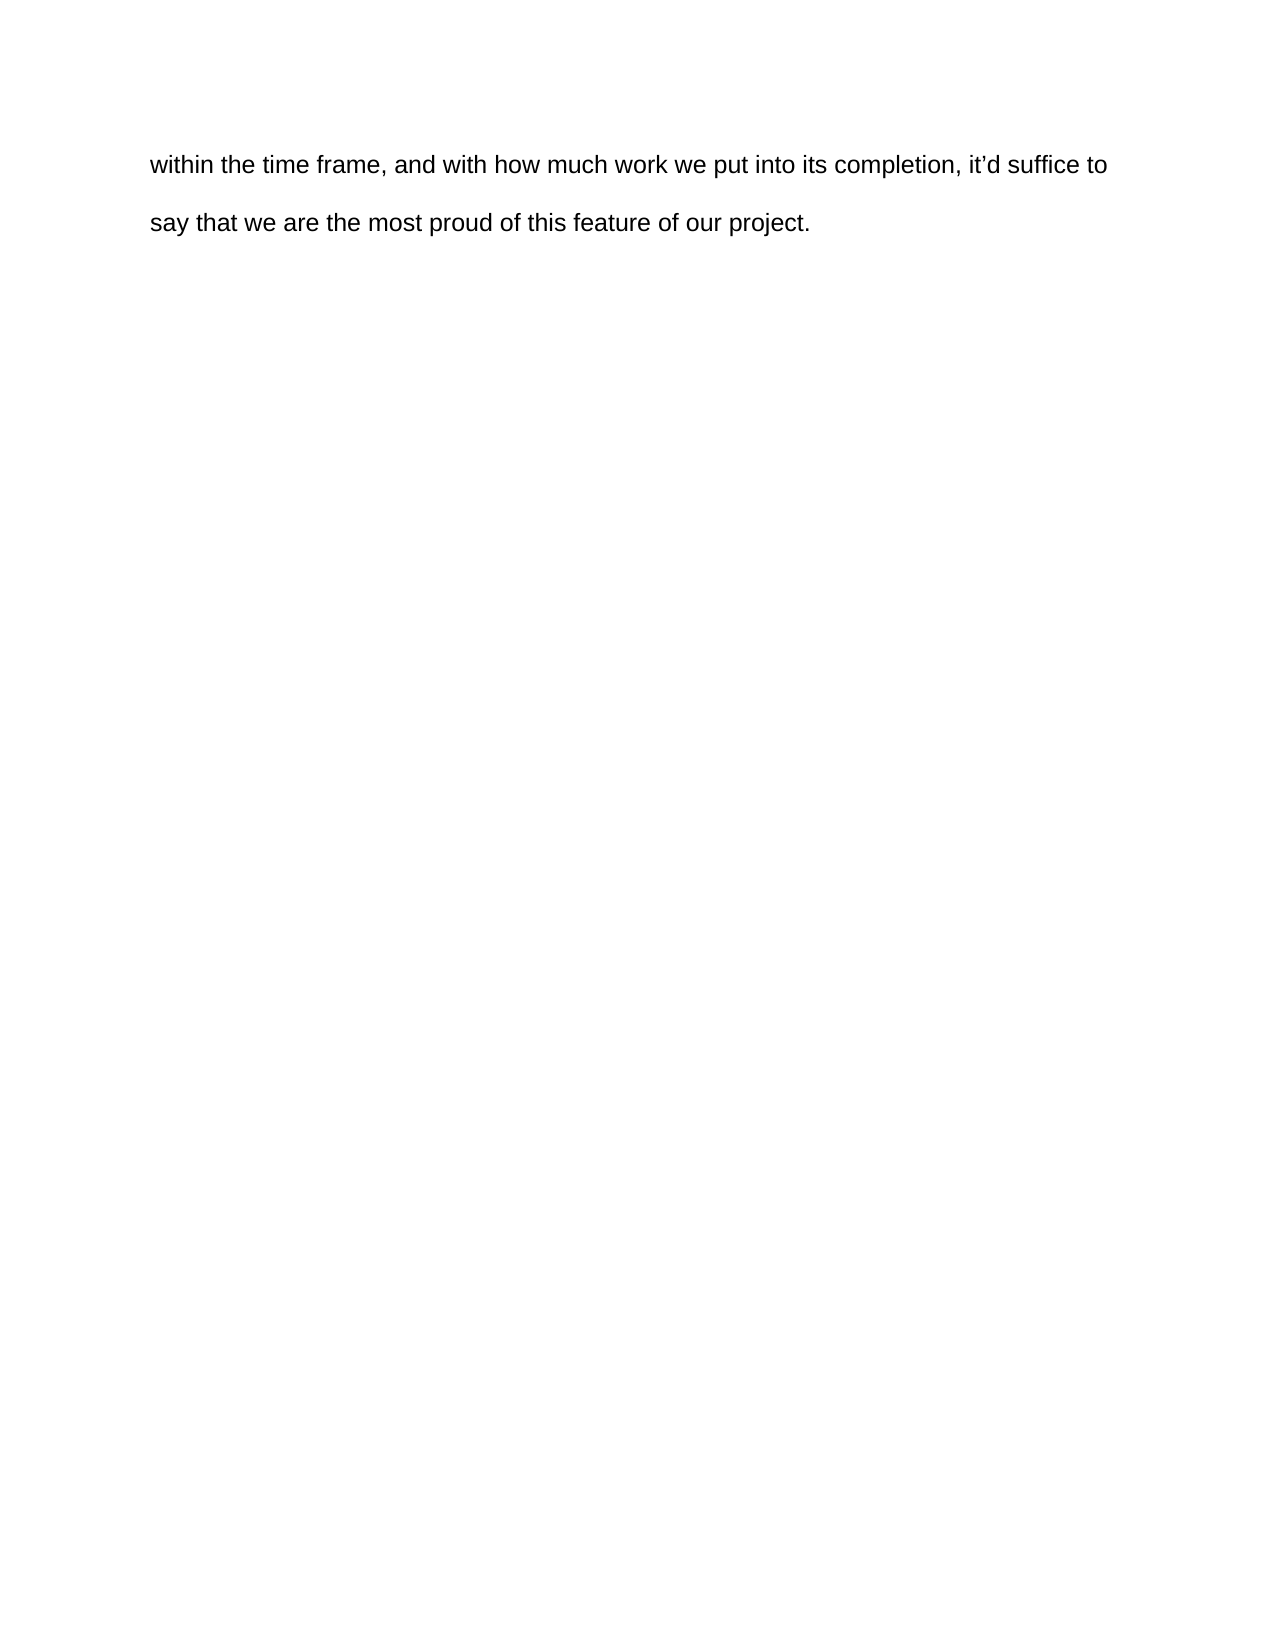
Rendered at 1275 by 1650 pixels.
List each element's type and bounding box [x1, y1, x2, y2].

text [150, 150, 1125, 236]
